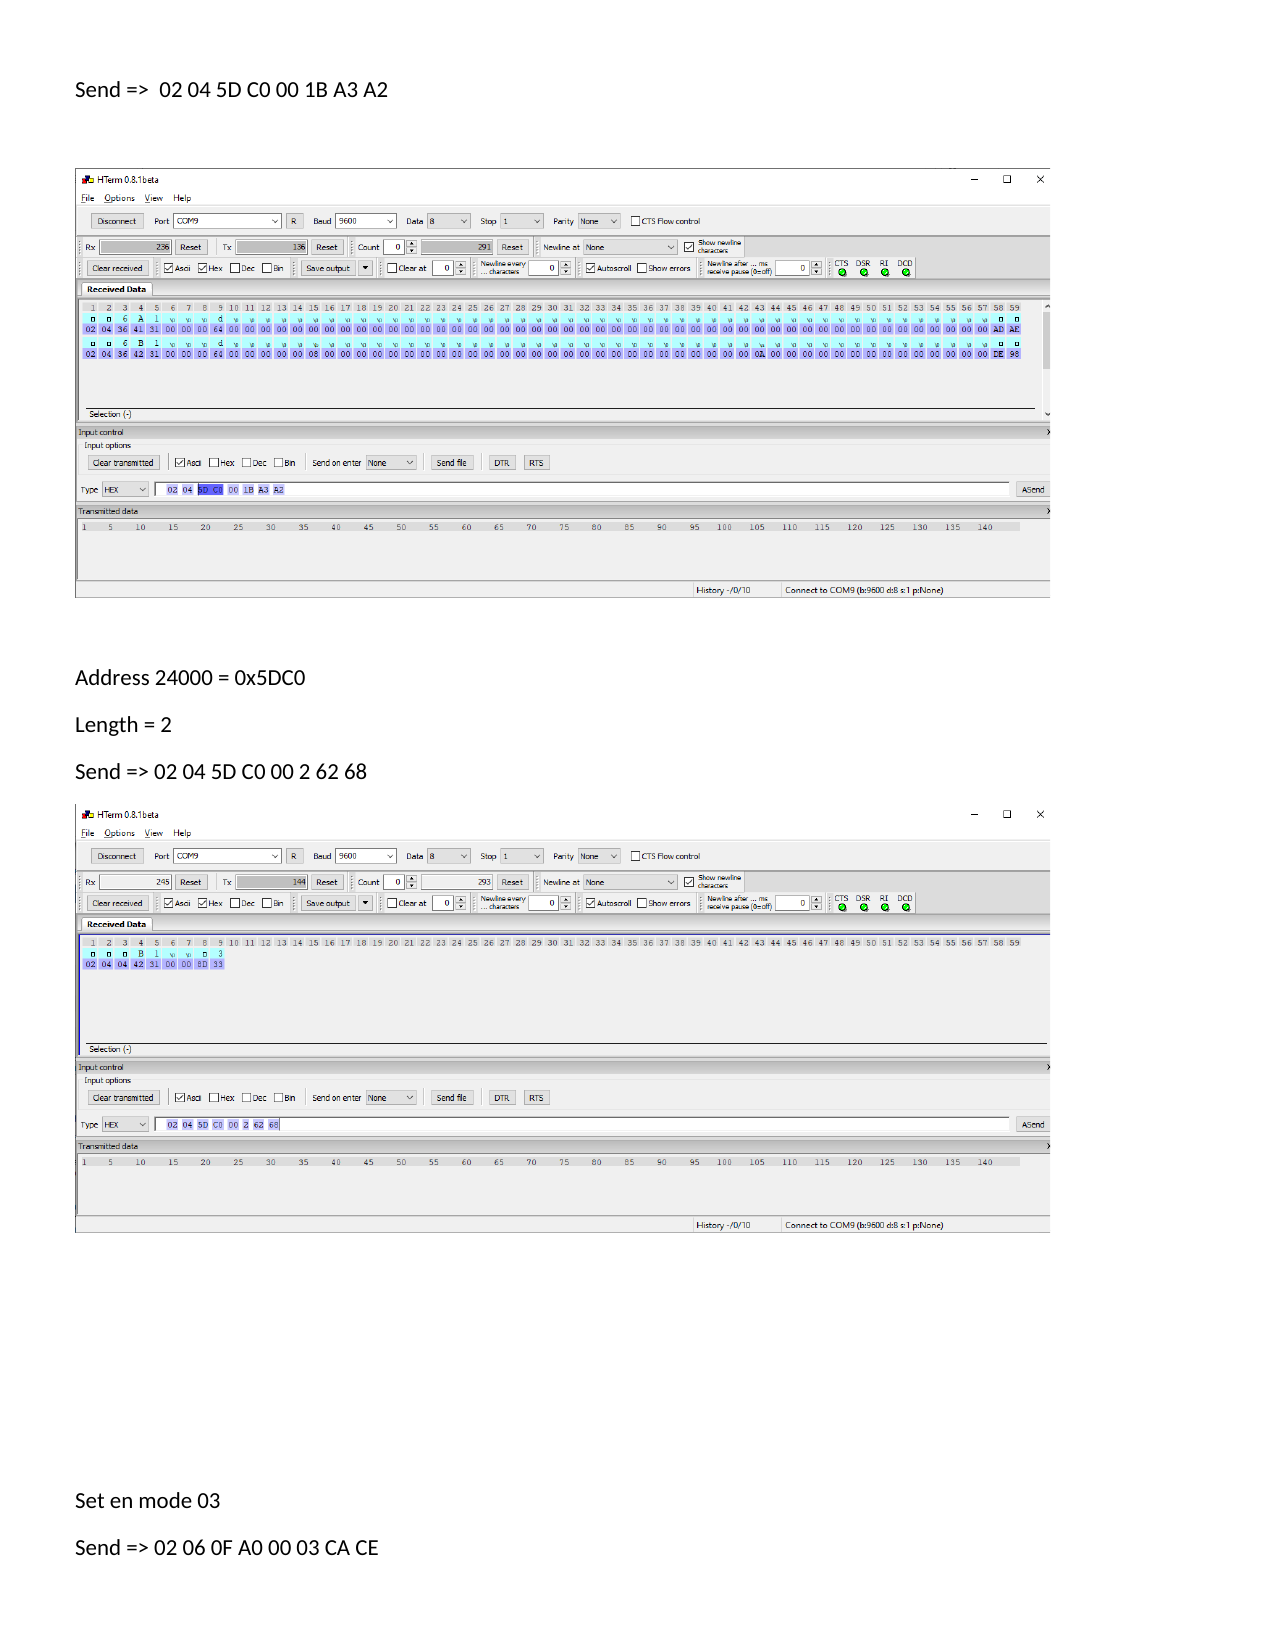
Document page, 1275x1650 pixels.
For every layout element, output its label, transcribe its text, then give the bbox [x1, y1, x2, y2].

picture [75, 168, 1050, 598]
picture [75, 804, 1050, 1233]
text Set en mode 03 [75, 1486, 1200, 1514]
text Send => 02 04 5D C0 00 1B A3 A2 [75, 75, 1200, 103]
text Send => 02 04 5D C0 00 2 62 68 [75, 757, 1200, 785]
text Length = 2 [75, 710, 1200, 738]
text Send => 02 06 0F A0 00 03 CA CE [75, 1533, 1200, 1561]
text Address 24000 = 0x5DC0 [75, 663, 1200, 691]
